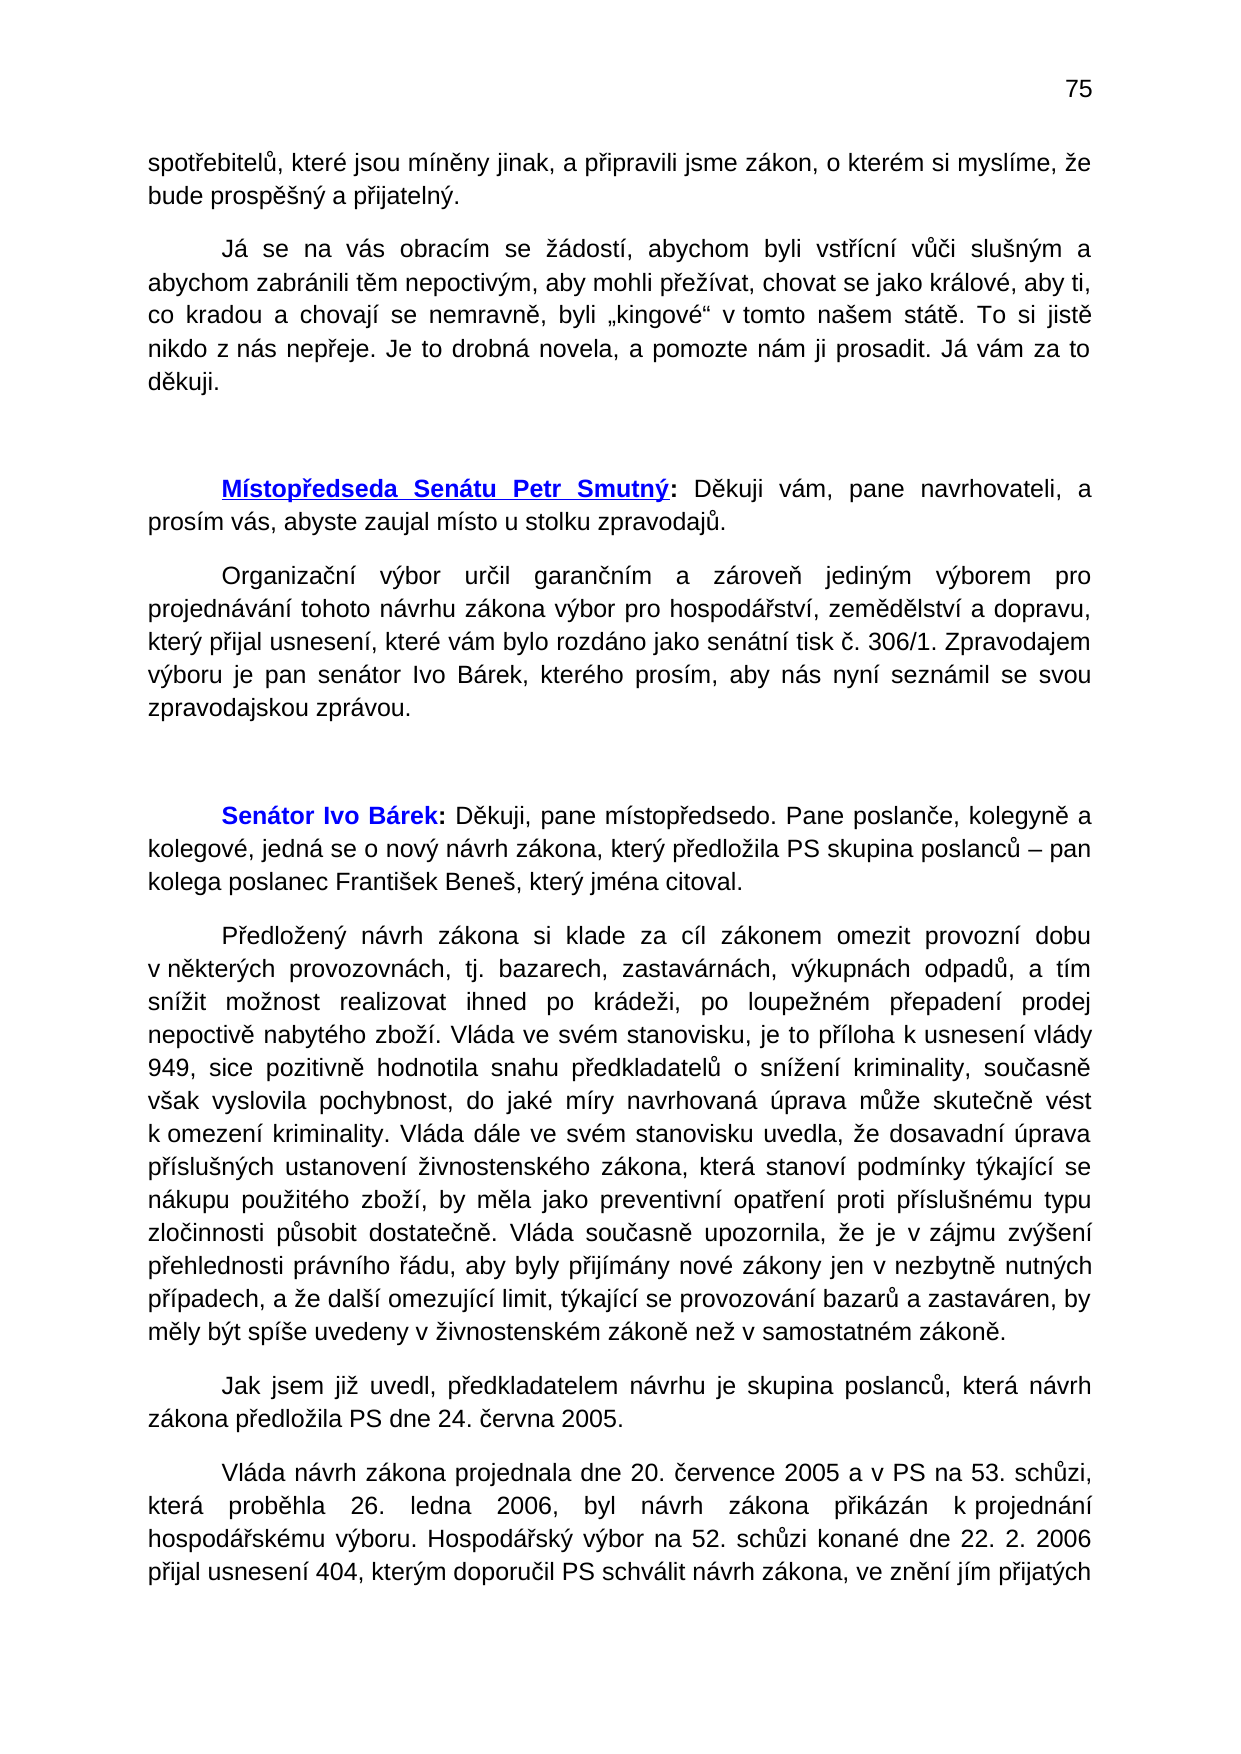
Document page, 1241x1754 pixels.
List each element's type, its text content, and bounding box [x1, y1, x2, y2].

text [148, 148, 1093, 209]
text Já se na vás obracím se žádostí, abychom byli vstřícní vůči slušným a abychom zabránili těm nepoctivým, aby mohli přežívat, chovat se jako králové, aby ti, co kradou a chovají se nemravně, byli „kingové“ v tomto našem státě. To si jistě nikdo z nás nepřeje. Je to drobná novela, a pomozte nám ji prosadit. Já vám za to děkuji. [148, 234, 1093, 395]
text Jak jsem již uvedl, předkladatelem návrhu je skupina poslanců, která návrh zákona předložila PS dne 24. června 2005. [148, 1371, 1093, 1433]
text Předložený návrh zákona si klade za cíl zákonem omezit provozní dobu v některých provozovnách, tj. bazarech, zastavárnách, výkupnách odpadů, a tím snížit možnost realizovat ihned po krádeži, po loupežném přepadení prodej nepoctivě nabytého zboží. Vláda ve svém stanovisku, je to příloha k usnesení vlády 949, sice pozitivně hodnotila snahu předkladatelů o snížení kriminality, současně však vyslovila pochybnost, do jaké míry navrhovaná úprava může skutečně vést k omezení kriminality. Vláda dále ve svém stanovisku uvedla, že dosavadní úprava příslušných ustanovení živnostenského zákona, která stanoví podmínky týkající se nákupu použitého zboží, by měla jako preventivní opatření proti příslušnému typu zločinnosti působit dostatečně. Vláda současně upozornila, že je v zájmu zvýšení přehlednosti právního řádu, aby byly přijímány nové zákony jen v nezbytně nutných případech, a že další omezující limit, týkající se provozování bazarů a zastaváren, by měly být spíše uvedeny v živnostenském zákoně než v samostatném zákoně. [148, 921, 1093, 1346]
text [148, 1458, 1093, 1586]
text Organizační výbor určil garančním a zároveň jediným výborem pro projednávání tohoto návrhu zákona výbor pro hospodářství, zemědělství a dopravu, který přijal usnesení, které vám bylo rozdáno jako senátní tisk č. 306/1. Zpravodajem výboru je pan senátor Ivo Bárek, kterého prosím, aby nás nyní seznámil se svou zpravodajskou zprávou. [148, 561, 1093, 722]
text Senátor Ivo Bárek: Děkuji, pane místopředsedo. Pane poslanče, kolegyně a kolegové, jedná se o nový návrh zákona, který předložila PS skupina poslanců – pan kolega poslanec František Beneš, který jména citoval. [148, 801, 1093, 896]
text Místopředseda Senátu Petr Smutný: Děkuji vám, pane navrhovateli, a prosím vás, abyste zaujal místo u stolku zpravodajů. [148, 474, 1093, 536]
